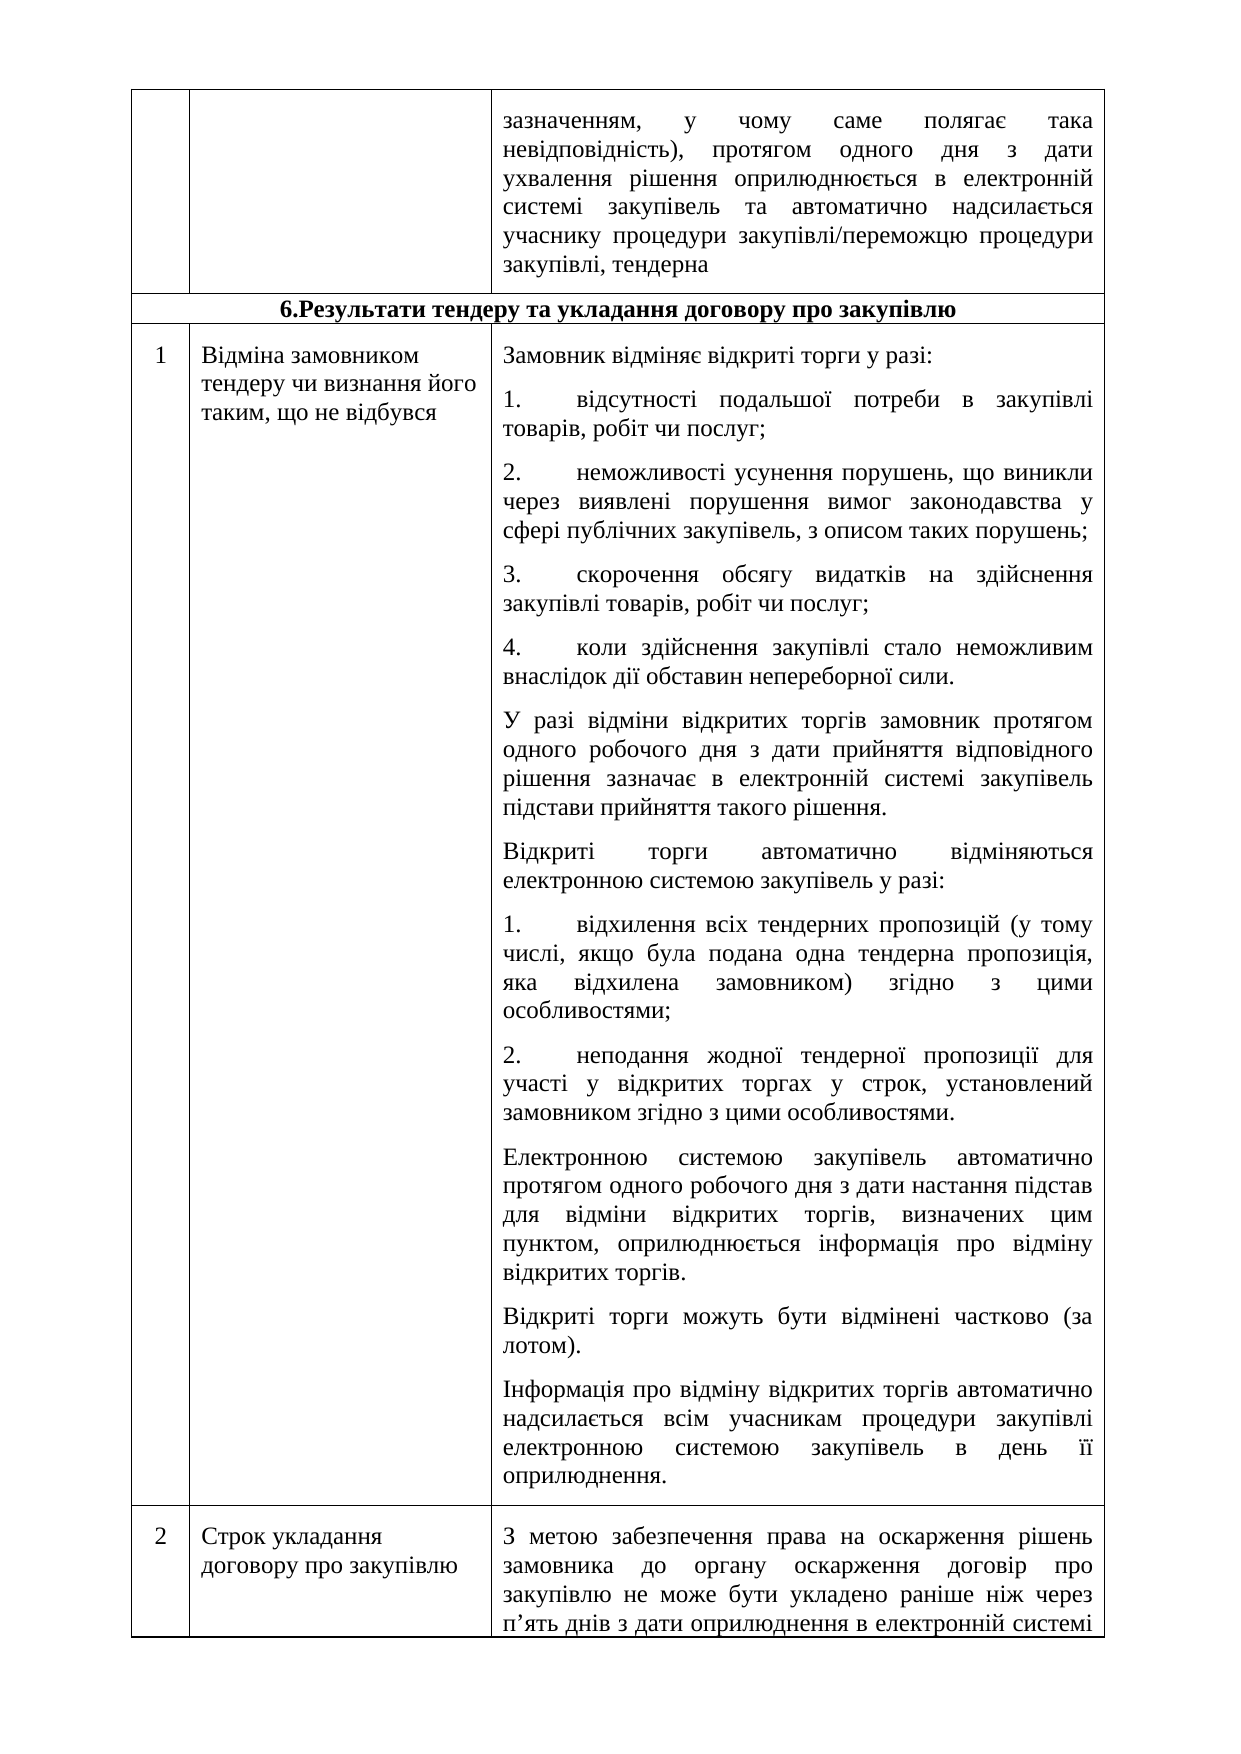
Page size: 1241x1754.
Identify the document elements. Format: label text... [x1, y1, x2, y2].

table_cell Відміна замовником тендеру чи визнання його таким, що не відбувся [190, 324, 491, 1505]
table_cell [190, 90, 491, 293]
table_cell 6.Результати тендеру та укладання договору про закупівлю [132, 294, 1104, 323]
table_cell 3 [132, 90, 189, 293]
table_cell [492, 1506, 1104, 1636]
table_cell Замовник відміняє відкриті торги у разі: 1. відсутності подальшої потреби в закупівлі товарів, робіт чи послуг; 2. неможливості усунення порушень, що виникли через виявлені порушення вимог законодавства у сфері публічних закупівель, з описом таких порушень; 3. скорочення обсягу видатків на здійснення закупівлі товарів, робіт чи послуг; 4. коли здійснення закупівлі стало неможливим внаслідок дії обставин непереборної сили. У разі відміни відкритих торгів замовник протягом одного робочого дня з дати прийняття відповідного рішення зазначає в електронній системі закупівель підстави прийняття такого рішення. Відкриті торги автоматично відміняються електронною системою закупівель у разі: 1. відхилення всіх тендерних пропозицій (у тому числі, якщо була подана одна тендерна пропозиція, яка відхилена замовником) згідно з цими особливостями; 2. неподання жодної тендерної пропозиції для участі у відкритих торгах у строк, установлений замовником згідно з цими особливостями. Електронною системою закупівель автоматично протягом одного робочого дня з дати настання підстав для відміни відкритих торгів, визначених цим пунктом, оприлюднюється інформація про відміну відкритих торгів. Відкриті торги можуть бути відмінені частково (за лотом). Інформація про відміну відкритих торгів автоматично надсилається всім учасникам процедури закупівлі електронною системою закупівель в день її оприлюднення. [492, 324, 1104, 1505]
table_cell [492, 90, 1104, 293]
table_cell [190, 1506, 491, 1636]
table_cell 1 [132, 324, 189, 1505]
table_cell 2 [132, 1506, 189, 1636]
